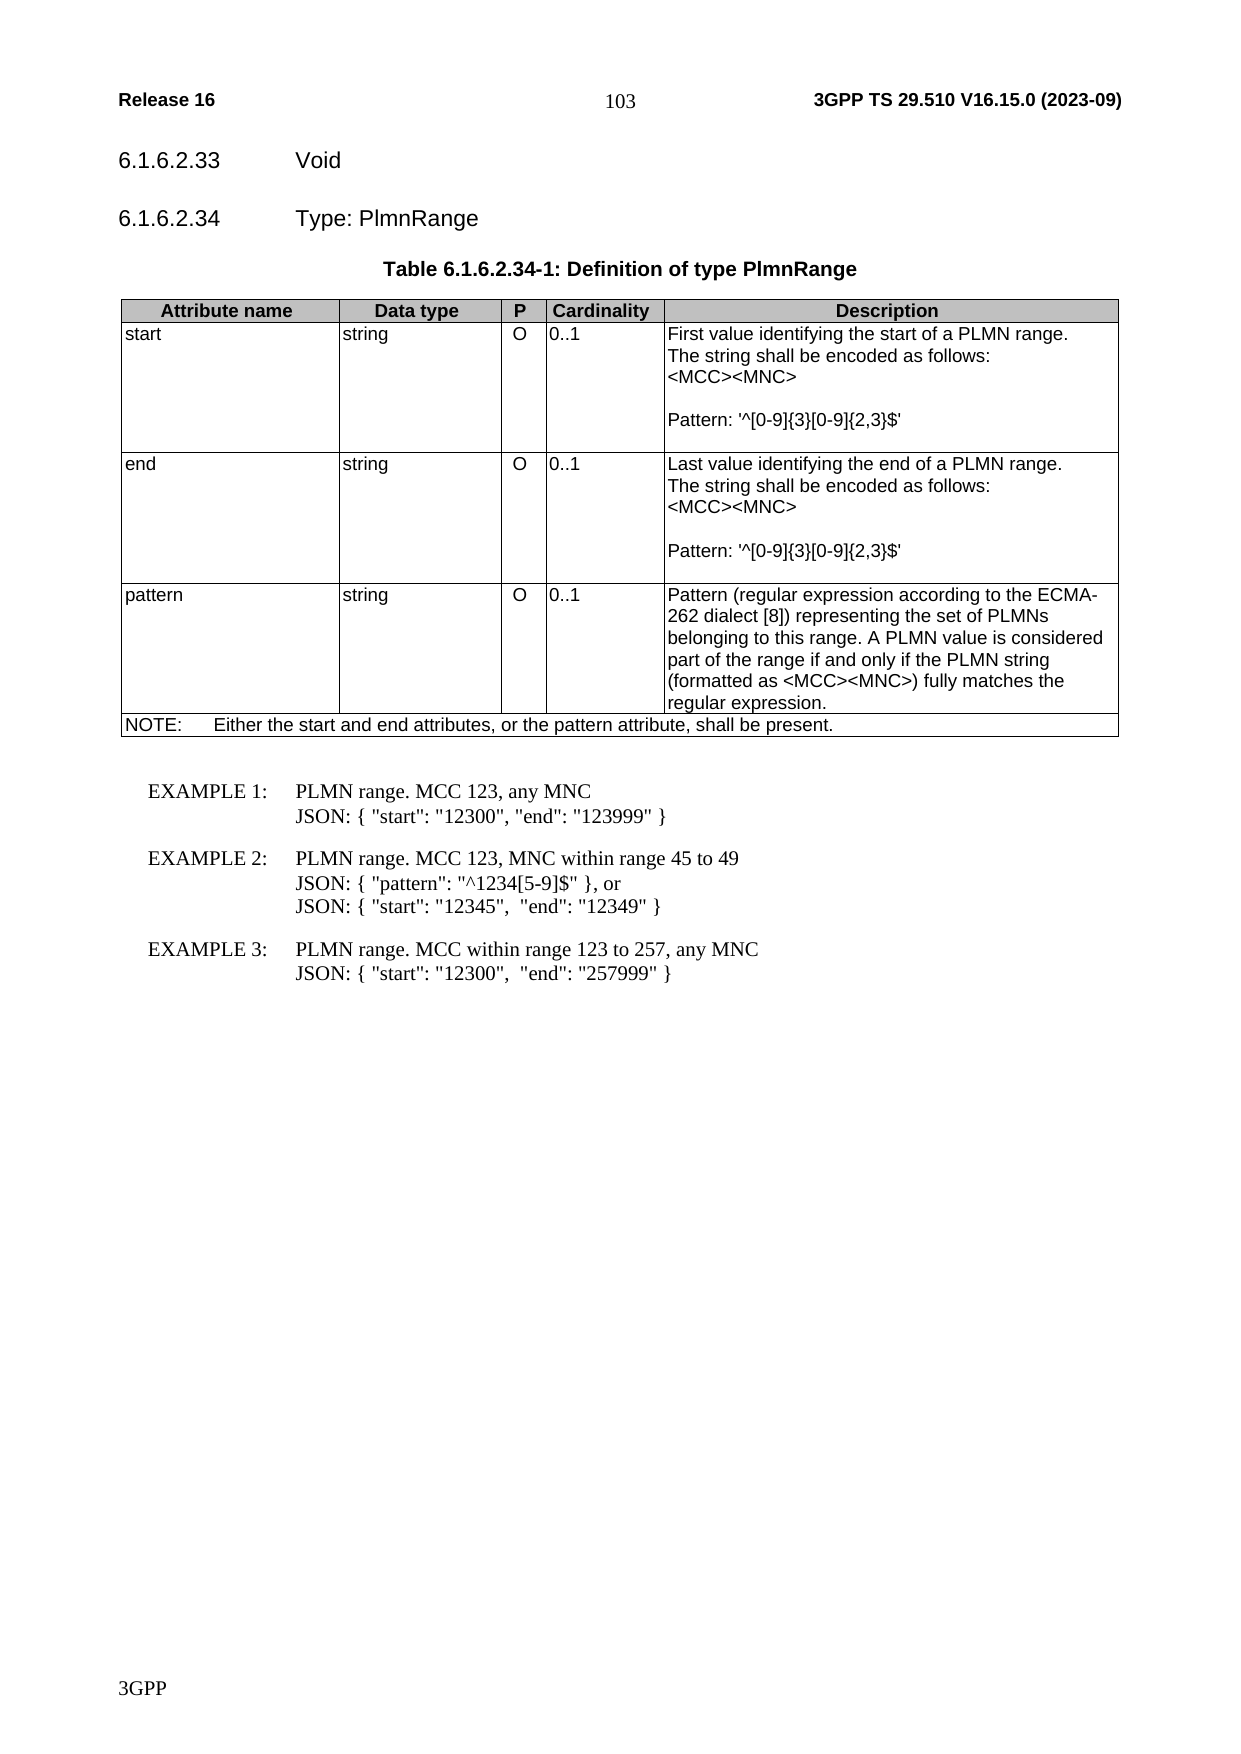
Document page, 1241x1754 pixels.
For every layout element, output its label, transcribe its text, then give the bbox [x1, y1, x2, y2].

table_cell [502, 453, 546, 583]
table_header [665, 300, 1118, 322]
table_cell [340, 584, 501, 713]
text EXAMPLE 2: PLMN range. MCC 123, MNC within range 45 to 49 JSON: { "pattern": "^1234[5-9]$" }, or JSON: { "start": "12345", "end": "12349" } [148, 846, 1122, 918]
text EXAMPLE 3: PLMN range. MCC within range 123 to 257, any MNC JSON: { "start": "12300", "end": "257999" } [148, 937, 1122, 985]
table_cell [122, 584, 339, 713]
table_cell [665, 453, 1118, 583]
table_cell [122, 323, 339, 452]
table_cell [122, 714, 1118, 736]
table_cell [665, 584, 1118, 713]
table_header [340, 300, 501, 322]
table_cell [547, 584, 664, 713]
subtitle 6.1.6.2.34 Type: PlmnRange [118, 205, 1122, 231]
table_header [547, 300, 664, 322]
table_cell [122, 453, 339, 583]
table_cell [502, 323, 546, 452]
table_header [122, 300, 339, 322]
text EXAMPLE 1: PLMN range. MCC 123, any MNC JSON: { "start": "12300", "end": "123999" } [148, 779, 1122, 828]
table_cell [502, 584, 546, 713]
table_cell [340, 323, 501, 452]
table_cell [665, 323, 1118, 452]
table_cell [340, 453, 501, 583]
subtitle 6.1.6.2.33 Void [118, 147, 1122, 174]
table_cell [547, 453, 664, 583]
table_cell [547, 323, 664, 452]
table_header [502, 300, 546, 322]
text Table 6.1.6.2.34-1: Definition of type PlmnRange [118, 256, 1122, 280]
